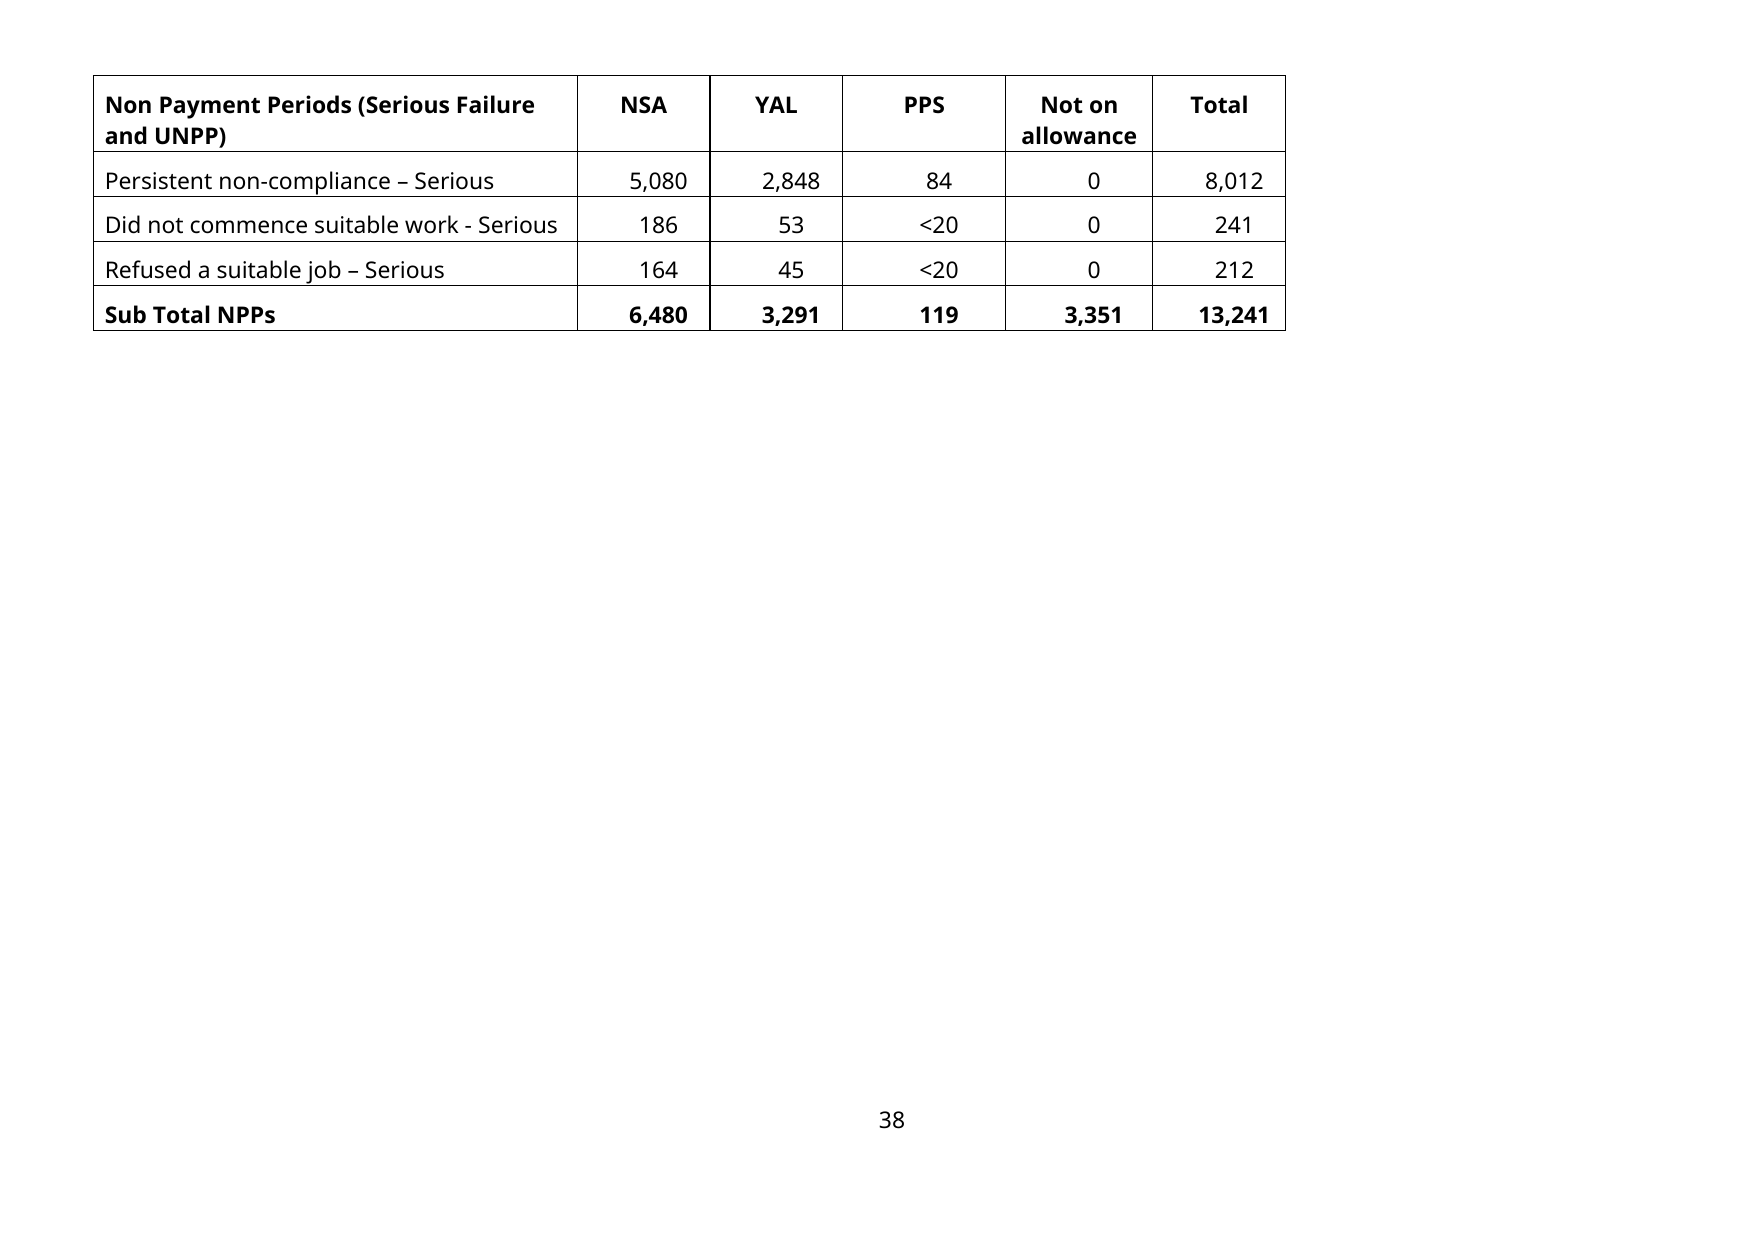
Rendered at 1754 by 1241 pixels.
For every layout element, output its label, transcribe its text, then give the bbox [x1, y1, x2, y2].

table_cell 212 [1153, 242, 1285, 285]
table_cell 3,291 [711, 286, 842, 330]
table_cell 13,241 [1153, 286, 1285, 330]
table_cell 186 [578, 197, 709, 241]
table_cell Did not commence suitable work - Serious [94, 197, 577, 241]
table_cell 45 [711, 242, 842, 285]
table_header Total [1153, 76, 1285, 151]
table_cell <20 [843, 242, 1005, 285]
table_cell 8,012 [1153, 152, 1285, 196]
table_cell 3,351 [1006, 286, 1152, 330]
table_cell 5,080 [578, 152, 709, 196]
table_cell 84 [843, 152, 1005, 196]
table_cell 164 [578, 242, 709, 285]
table_cell 0 [1006, 242, 1152, 285]
table_cell 53 [711, 197, 842, 241]
table_cell 119 [843, 286, 1005, 330]
table_cell <20 [843, 197, 1005, 241]
table_cell 6,480 [578, 286, 709, 330]
table_cell Sub Total NPPs [94, 286, 577, 330]
table_header PPS [843, 76, 1005, 151]
table_cell 241 [1153, 197, 1285, 241]
table_cell 2,848 [711, 152, 842, 196]
table_cell Refused a suitable job – Serious [94, 242, 577, 285]
table_cell Persistent non-compliance – Serious [94, 152, 577, 196]
table_cell 0 [1006, 152, 1152, 196]
table_header NSA [578, 76, 709, 151]
table_header YAL [711, 76, 842, 151]
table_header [94, 76, 577, 151]
table_cell 0 [1006, 197, 1152, 241]
table_header Not on allowance [1006, 76, 1152, 151]
